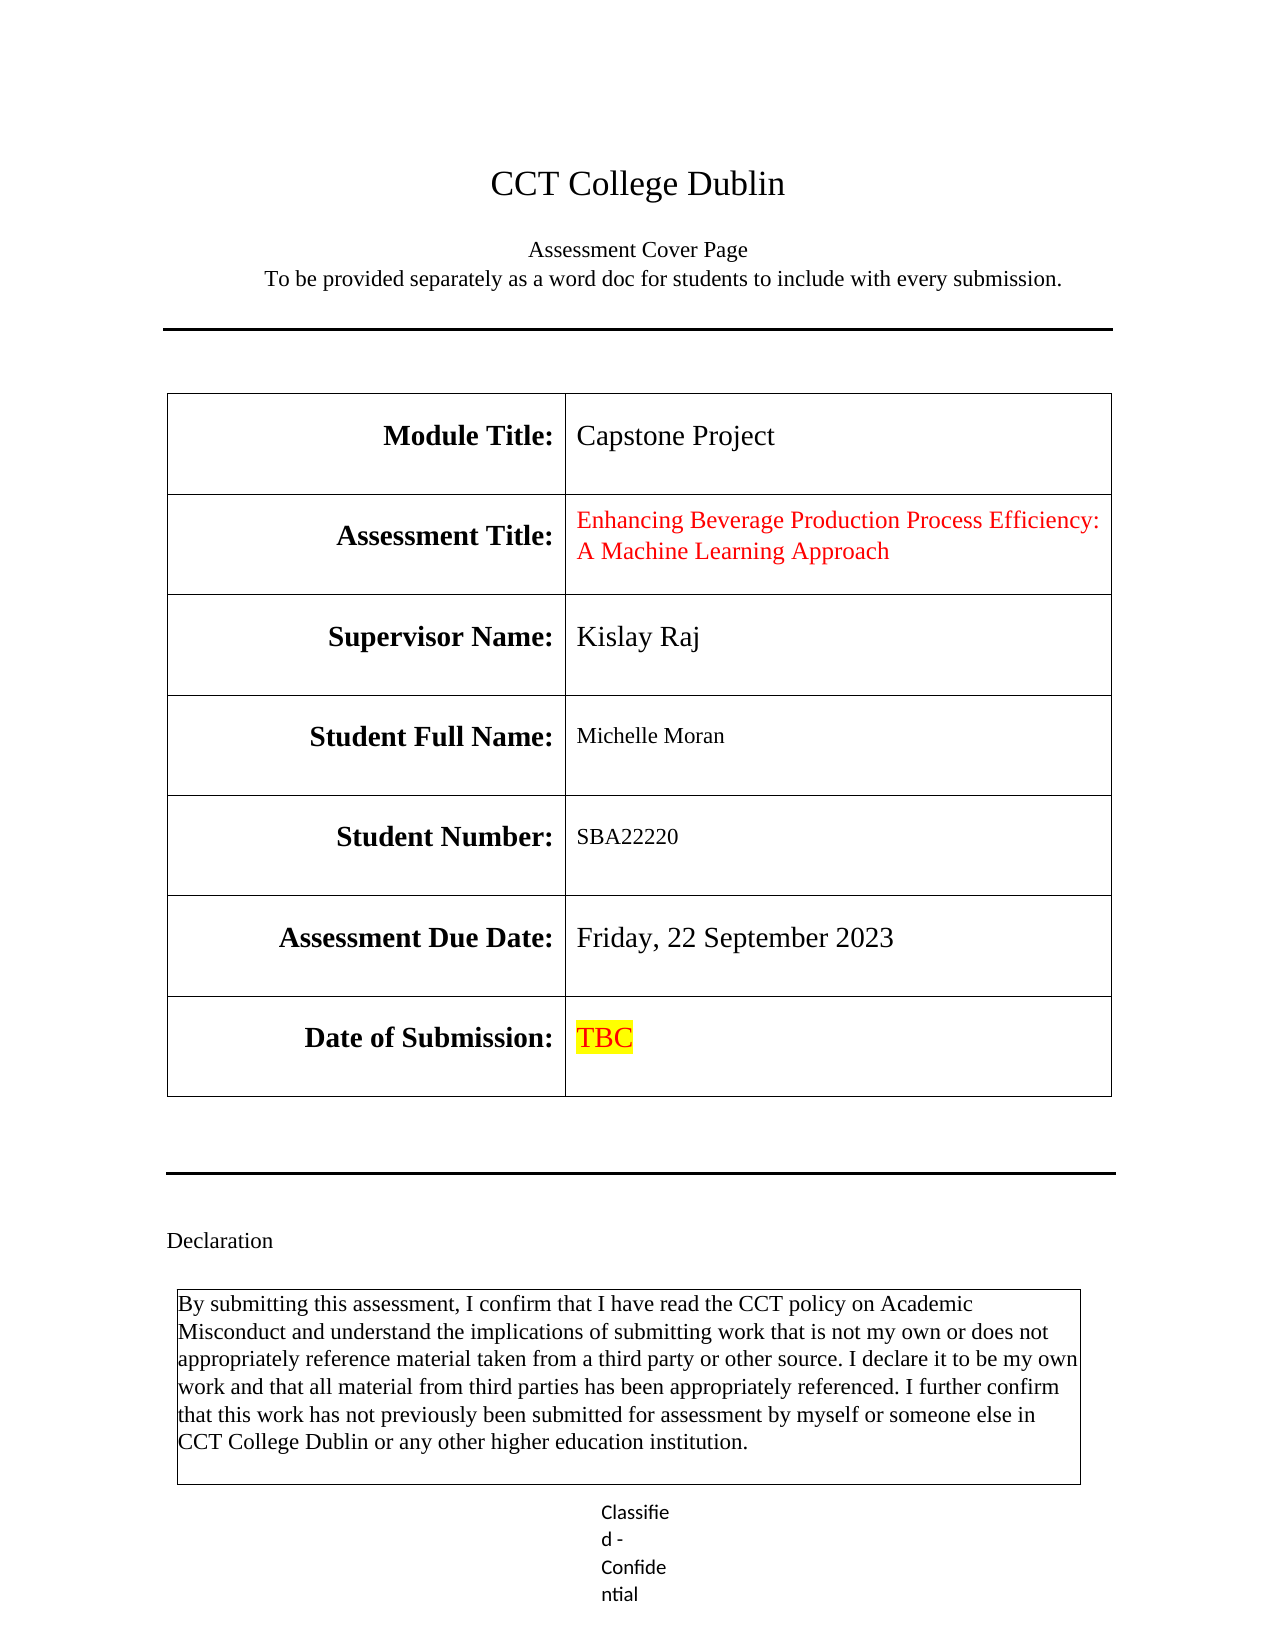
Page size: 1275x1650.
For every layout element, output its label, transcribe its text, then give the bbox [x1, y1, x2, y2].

table_header Module Title: [168, 394, 565, 494]
table_cell TBC [566, 997, 1111, 1096]
table_header Capstone Project [566, 394, 1111, 494]
table_cell Student Full Name: [168, 696, 565, 795]
table_cell SBA22220 [566, 796, 1111, 895]
table_cell Enhancing Beverage Production Process Efficiency: A Machine Learning Approach [566, 495, 1111, 594]
table_cell Assessment Due Date: [168, 896, 565, 996]
text To be provided separately as a word doc for students to include with every submission. [264, 264, 1110, 291]
table_cell Friday, 22 September 2023 [566, 896, 1111, 996]
table_cell Assessment Title: [168, 495, 565, 594]
text Assessment Cover Page [166, 236, 1109, 262]
table_cell Student Number: [168, 796, 565, 895]
table_cell Michelle Moran [566, 696, 1111, 795]
table_cell Date of Submission: [168, 997, 565, 1096]
table_cell Supervisor Name: [168, 595, 565, 694]
table_cell Kislay Raj [566, 595, 1111, 694]
text By submitting this assessment, I confirm that I have read the CCT policy on Academic Misconduct and understand the implications of submitting work that is not my own or does not appropriately reference material taken from a third party or other source. I declare it to be my own work and that all material from third parties has been appropriately referenced. I further confirm that this work has not previously been submitted for assessment by myself or someone else in CCT College Dublin or any other higher education institution. [178, 1290, 1080, 1455]
text Declaration [166, 1228, 1110, 1254]
subtitle CCT College Dublin [166, 162, 1109, 203]
